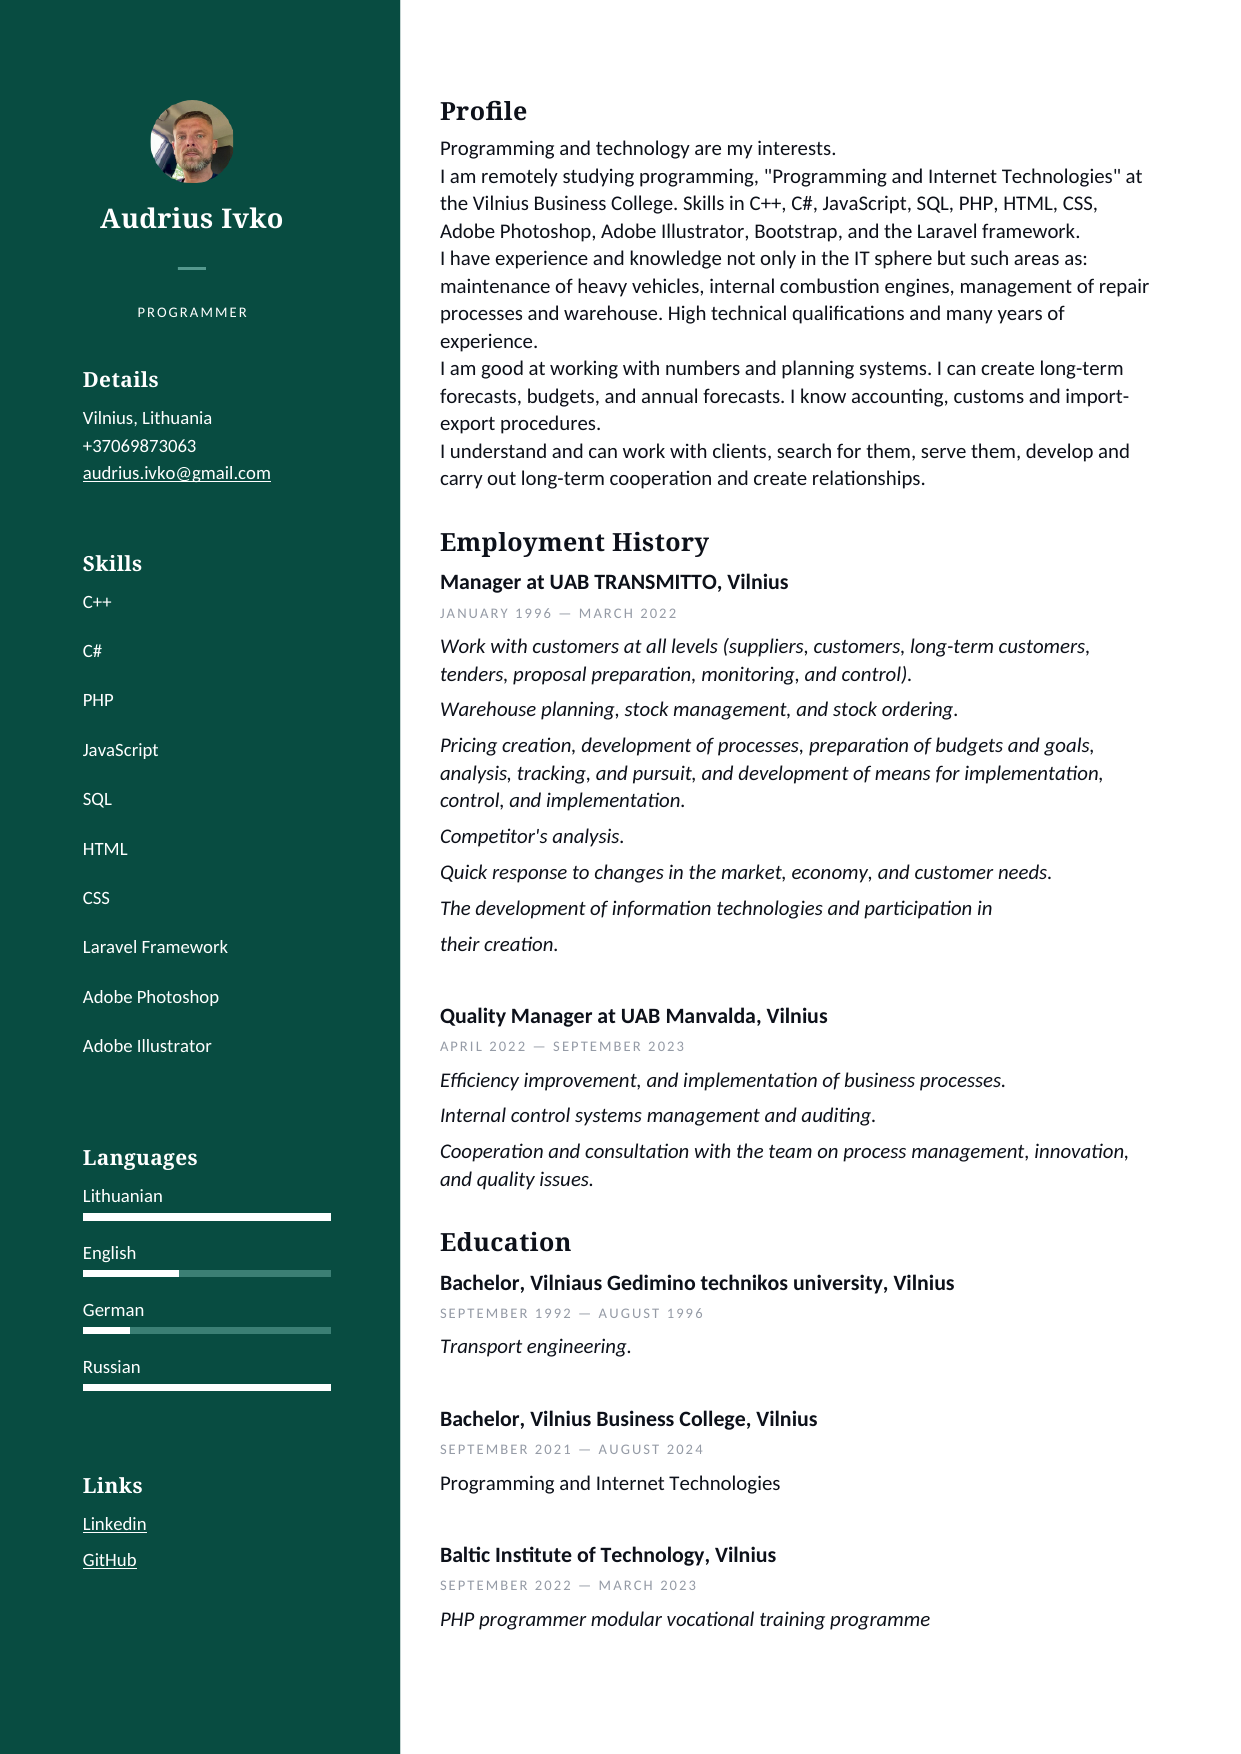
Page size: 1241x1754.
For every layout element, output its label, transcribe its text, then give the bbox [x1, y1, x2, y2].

table_header Profile Programming and technology are my interests. I am remotely studying programming, "Programming and Internet Technologies" at the Vilnius Business College. Skills in C++, C#, JavaScript, SQL, PHP, HTML, CSS, Adobe Photoshop, Adobe Illustrator, Bootstrap, and the Laravel framework. I have experience and knowledge not only in the IT sphere but such areas as: maintenance of heavy vehicles, internal combustion engines, management of repair processes and warehouse. High technical qualifications and many years of experience. I am good at working with numbers and planning systems. I can create long-term forecasts, budgets, and annual forecasts. I know accounting, customs and import-export procedures. I understand and can work with clients, search for them, serve them, develop and carry out long-term cooperation and create relationships. Employment History Manager at UAB TRANSMITTO, Vilnius January 1996 — March 2022 Work with customers at all levels (suppliers, customers, long-term customers, tenders, proposal preparation, monitoring, and control). Warehouse planning, stock management, and stock ordering. Pricing creation, development of processes, preparation of budgets and goals, analysis, tracking, and pursuit, and development of means for implementation, control, and implementation. Competitor's analysis. Quick response to changes in the market, economy, and customer needs. The development of information technologies and participation in their creation. Quality Manager at UAB Manvalda, Vilnius April 2022 — September 2023 Efficiency improvement, and implementation of business processes. Internal control systems management and auditing. Cooperation and consultation with the team on process management, innovation, and quality issues. Education Bachelor, Vilniaus Gedimino technikos university, Vilnius September 1992 — August 1996 Transport engineering. Bachelor, Vilnius Business College, Vilnius September 2021 — August 2024 Programming and Internet Technologies Baltic Institute of Technology, Vilnius September 2022 — March 2023 PHP programmer modular vocational training programme [419, 100, 1240, 1672]
picture [0, 0, 400, 1754]
table_header Audrius Ivko Programmer Details Vilnius, Lithuania +37069873063 audrius.ivko@gmail.com Skills C++ C# PHP JavaScript SQL HTML CSS Laravel Framework Adobe Photoshop Adobe Illustrator Languages Links Linkedin GitHub [83, 100, 419, 1672]
